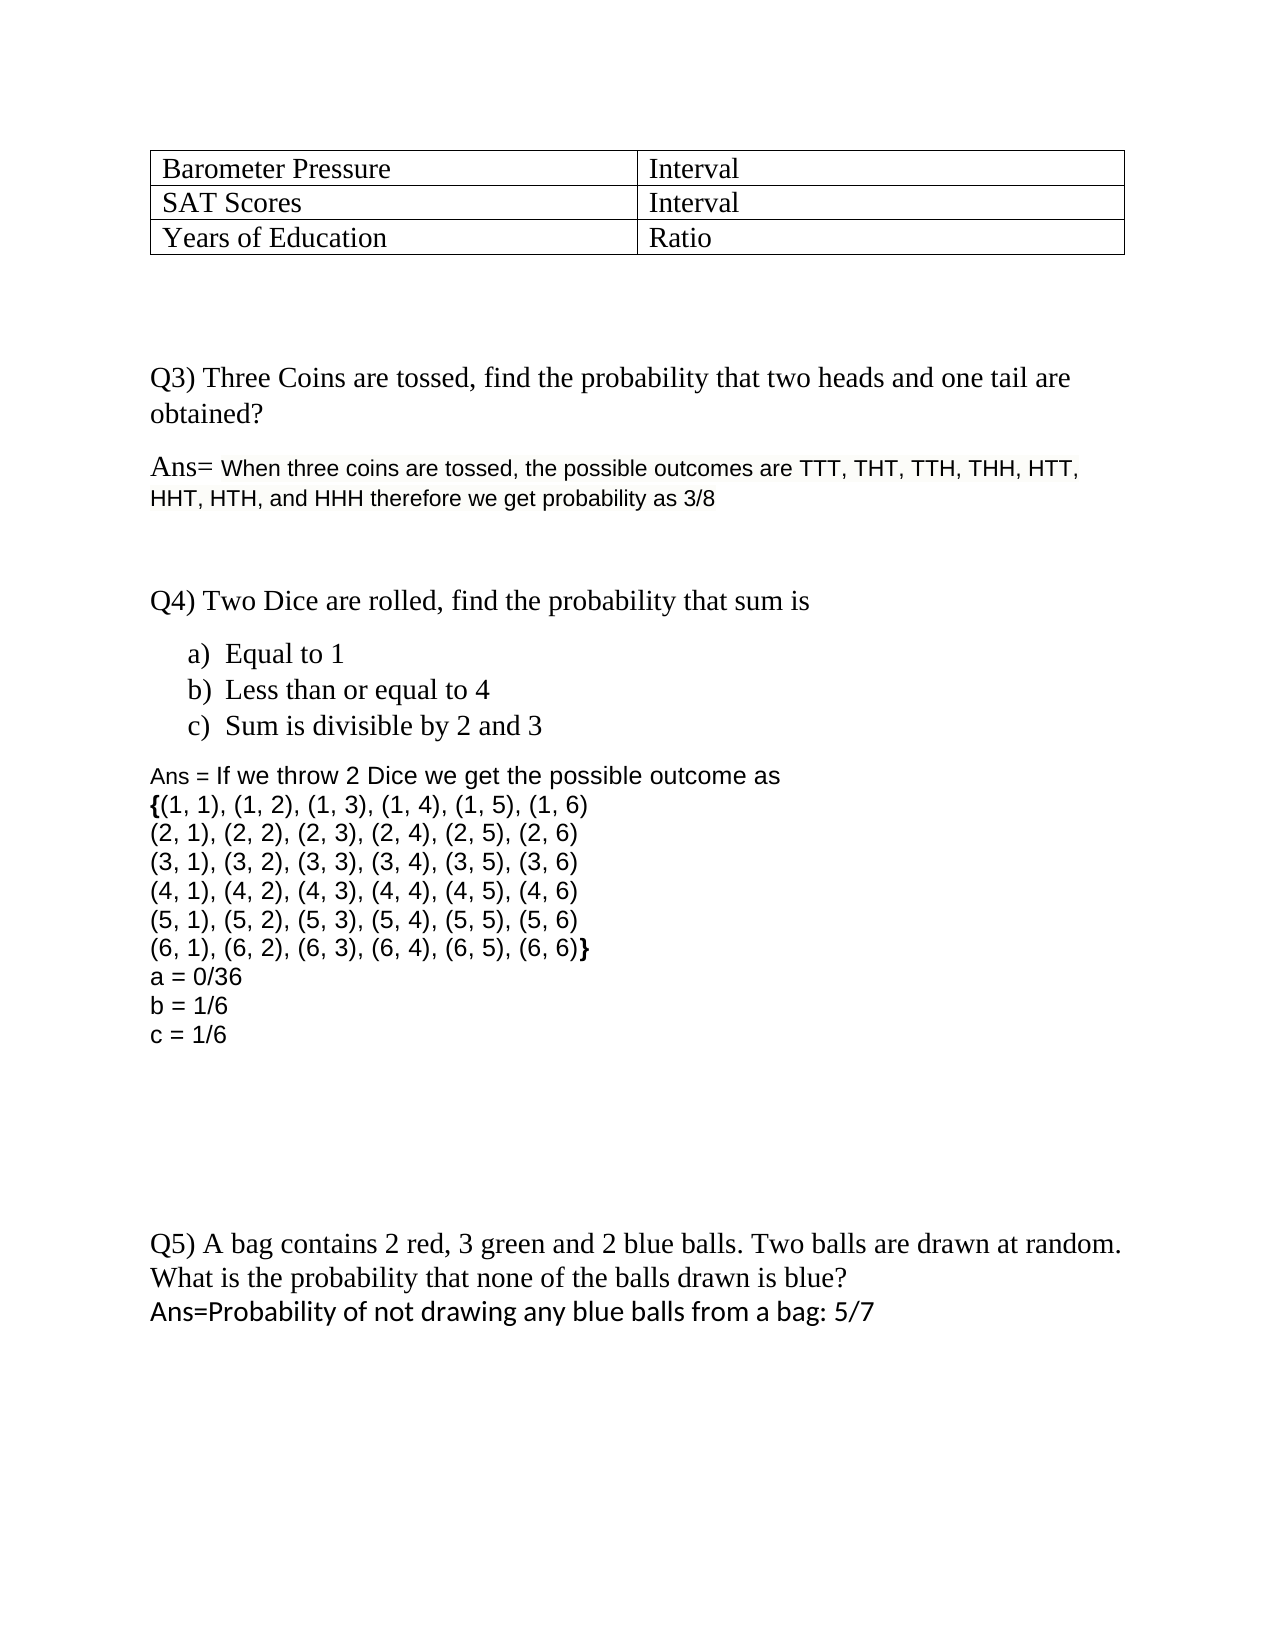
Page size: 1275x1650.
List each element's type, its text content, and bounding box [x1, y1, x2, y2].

text Ans = If we throw 2 Dice we get the possible outcome as [150, 761, 1125, 789]
text {(1, 1), (1, 2), (1, 3), (1, 4), (1, 5), (1, 6) [150, 789, 1125, 818]
text (5, 1), (5, 2), (5, 3), (5, 4), (5, 5), (5, 6) [150, 904, 1125, 933]
list Equal to 1 [187, 636, 1125, 669]
text b = 1/6 [150, 991, 1125, 1019]
list Less than or equal to 4 [187, 672, 1125, 705]
table_cell Years of Education [151, 220, 637, 254]
table_cell Interval [638, 151, 1124, 184]
table_cell Ratio [638, 220, 1124, 254]
text Ans= When three coins are tossed, the possible outcomes are TTT, THT, TTH, THH, HTT, HHT, HTH, and HHH therefore we get probability as 3/8 [150, 449, 1125, 511]
text (4, 1), (4, 2), (4, 3), (4, 4), (4, 5), (4, 6) [150, 876, 1125, 904]
table_cell Barometer Pressure [151, 151, 637, 184]
text (2, 1), (2, 2), (2, 3), (2, 4), (2, 5), (2, 6) [150, 818, 1125, 847]
table_cell Interval [638, 186, 1124, 219]
text Q4) Two Dice are rolled, find the probability that sum is [150, 583, 1125, 616]
list Sum is divisible by 2 and 3 [187, 708, 1125, 742]
text c = 1/6 [150, 1019, 1125, 1048]
text (6, 1), (6, 2), (6, 3), (6, 4), (6, 5), (6, 6)} [150, 933, 1125, 962]
text Q3) Three Coins are tossed, find the probability that two heads and one tail are obtained? [150, 360, 1125, 430]
text Q5) A bag contains 2 red, 3 green and 2 blue balls. Two balls are drawn at random. What is the probability that none of the balls drawn is blue? [150, 1226, 1125, 1293]
table_cell SAT Scores [151, 186, 637, 219]
text Ans=Probability of not drawing any blue balls from a bag: 5/7 [150, 1293, 1125, 1329]
text a = 0/36 [150, 962, 1125, 991]
text (3, 1), (3, 2), (3, 3), (3, 4), (3, 5), (3, 6) [150, 847, 1125, 876]
